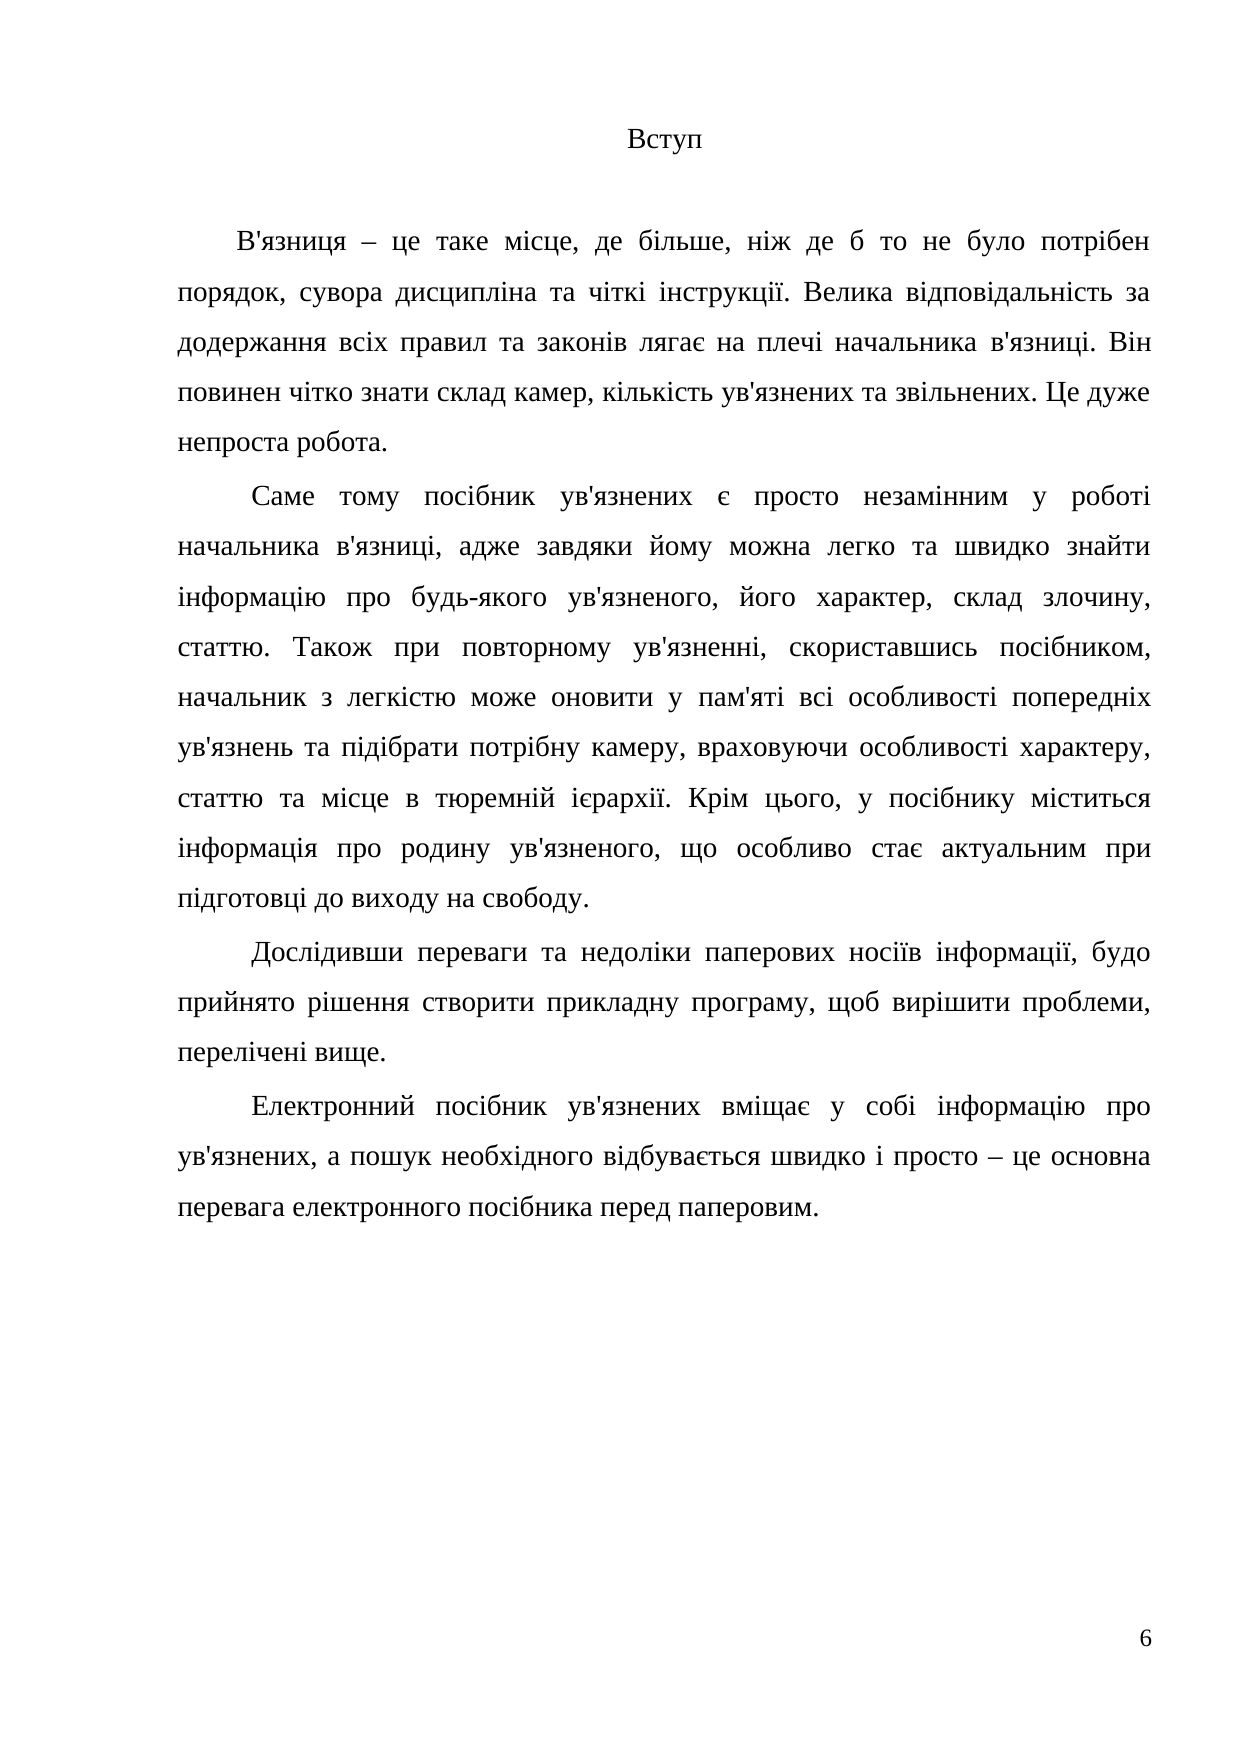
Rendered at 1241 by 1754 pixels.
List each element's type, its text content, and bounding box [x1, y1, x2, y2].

text Вступ [177, 121, 1152, 155]
text Електронний посібник ув'язнених вміщає у собі інформацію про ув'язнених, а пошук необхідного відбувається швидко і просто – це основна перевага електронного посібника перед паперовим. [177, 1088, 1152, 1222]
text В'язниця – це таке місце, де більше, ніж де б то не було потрібен порядок, сувора дисципліна та чіткі інструкції. Велика відповідальність за додержання всіх правил та законів лягає на плечі начальника в'язниці. Він повинен чітко знати склад камер, кількість ув'язнених та звільнених. Це дуже непроста робота. [177, 408, 1152, 458]
text Дослідивши переваги та недоліки паперових носіїв інформації, будо прийнято рішення створити прикладну програму, щоб вирішити проблеми, перелічені вище. [177, 934, 1152, 1068]
text В'язниця – це таке місце, де більше, ніж де б то не було потрібен порядок, сувора дисципліна та чіткі інструкції. Велика відповідальність за додержання всіх правил та законів лягає на плечі начальника в'язниці. Він повинен чітко знати склад камер, кількість ув'язнених та звільнених. Це дуже непроста робота. [177, 223, 1152, 274]
text В'язниця – це таке місце, де більше, ніж де б то не було потрібен порядок, сувора дисципліна та чіткі інструкції. Велика відповідальність за додержання всіх правил та законів лягає на плечі начальника в'язниці. Він повинен чітко знати склад камер, кількість ув'язнених та звільнених. Це дуже непроста робота. [177, 307, 1152, 374]
text Саме тому посібник ув'язнених є просто незамінним у роботі начальника в'язниці, адже завдяки йому можна легко та швидко знайти інформацію про будь-якого ув'язненого, його характер, склад злочину, статтю. Також при повторному ув'язненні, скориставшись посібником, начальник з легкістю може оновити у пам'яті всі особливості попередніх ув'язнень та підібрати потрібну камеру, враховуючи особливості характеру, статтю та місце в тюремній ієрархії. Крім цього, у посібнику міститься інформація про родину ув'язненого, що особливо стає актуальним при підготовці до виходу на свободу. [177, 478, 1152, 914]
